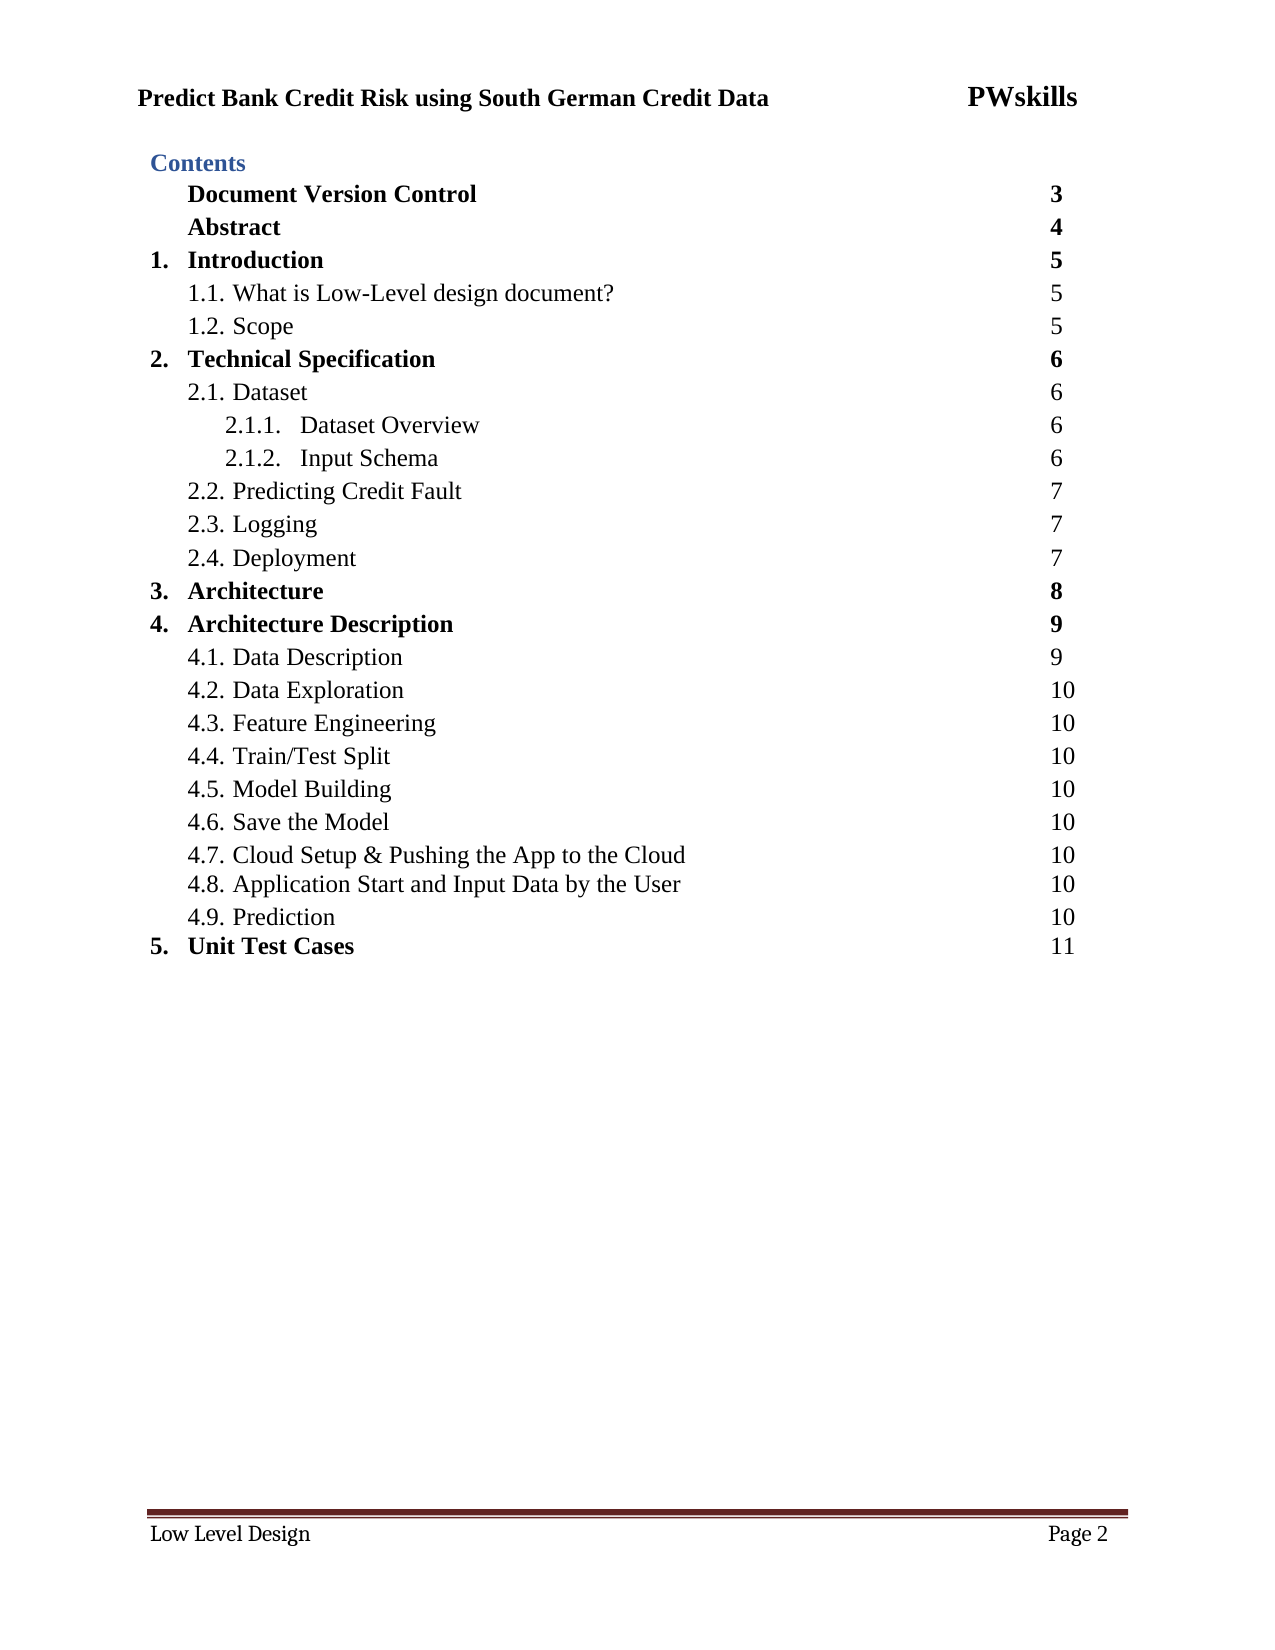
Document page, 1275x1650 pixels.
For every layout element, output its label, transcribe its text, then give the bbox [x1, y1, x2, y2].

text Contents [150, 148, 1214, 177]
